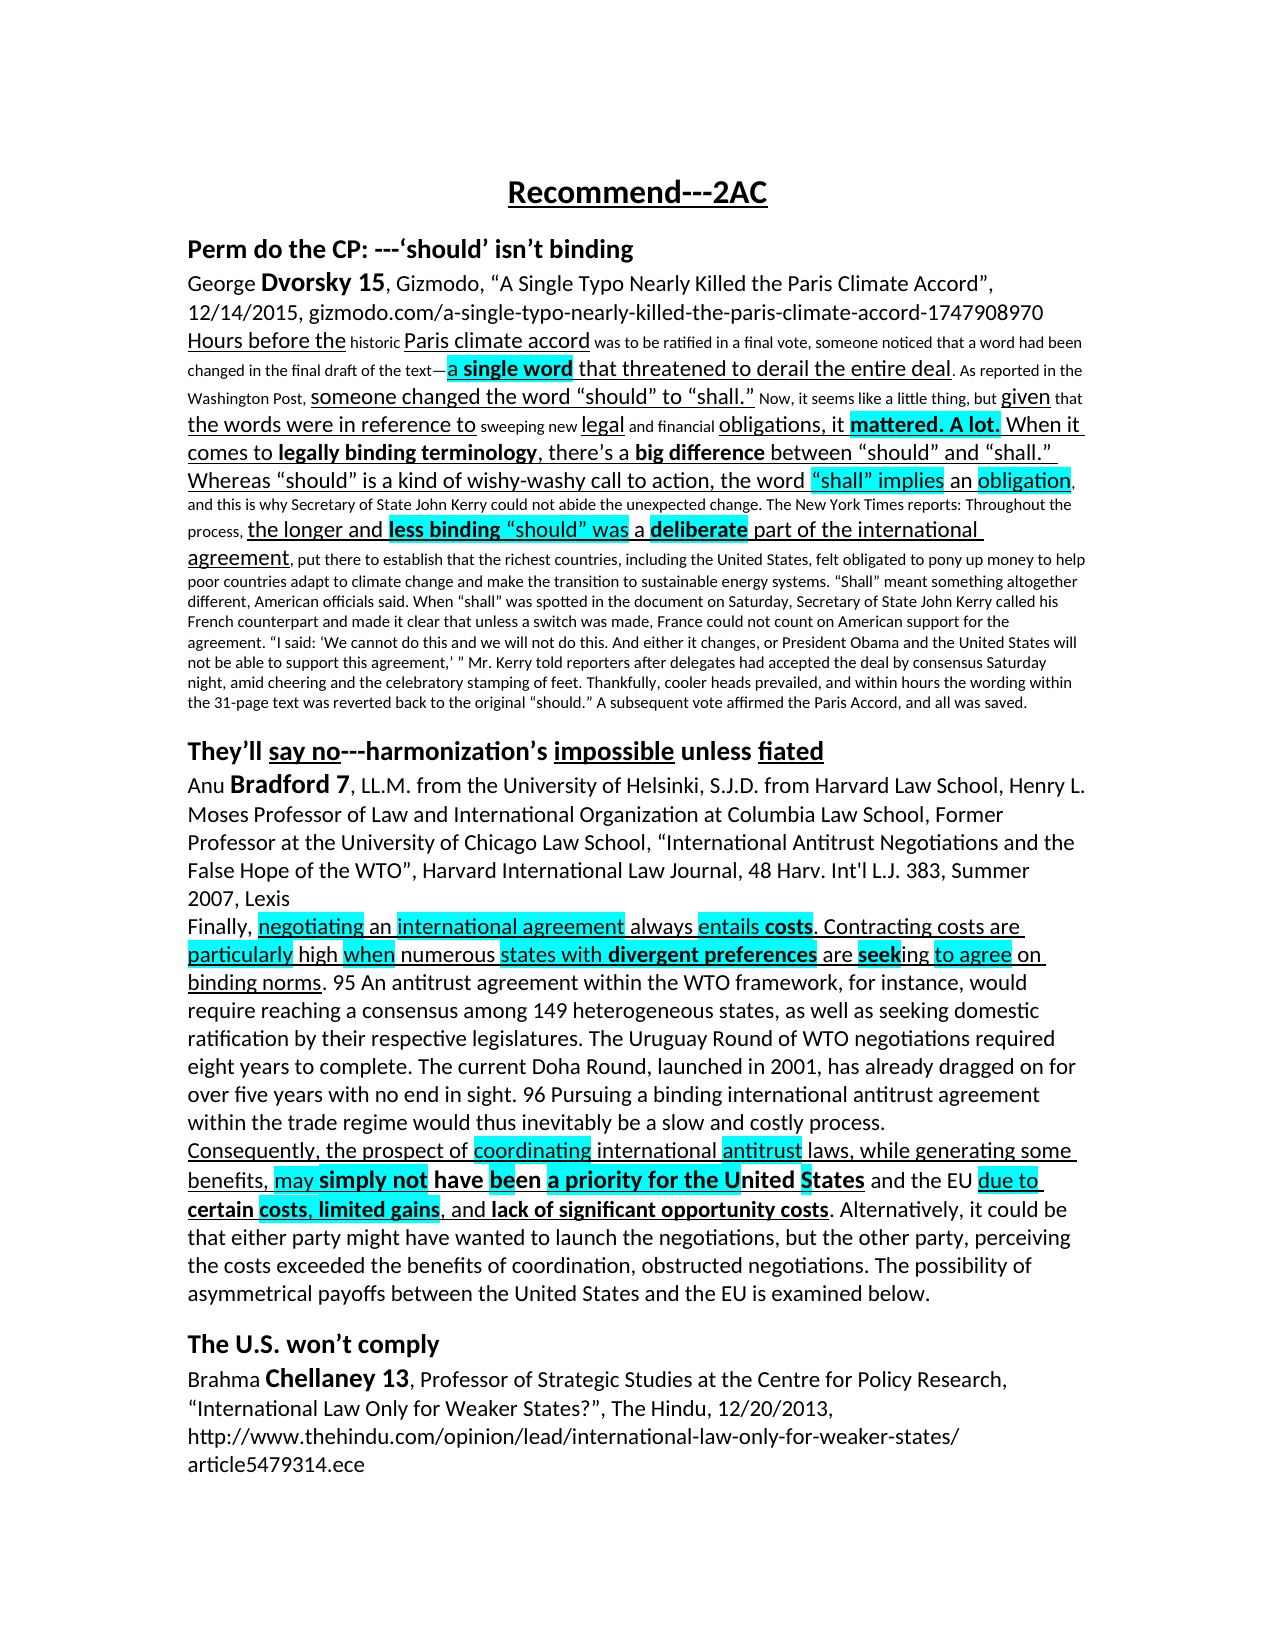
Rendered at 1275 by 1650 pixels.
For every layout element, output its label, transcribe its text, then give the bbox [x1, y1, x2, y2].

text Brahma Chellaney 13, Professor of Strategic Studies at the Centre for Policy Research, “International Law Only for Weaker States?”, The Hindu, 12/20/2013, http://www.thehindu.com/opinion/lead/international-law-only-for-weaker-states/article5479314.ece [187, 1361, 1087, 1478]
text George Dvorsky 15, Gizmodo, “A Single Typo Nearly Killed the Paris Climate Accord”, 12/14/2015, gizmodo.com/a-single-typo-nearly-killed-the-paris-climate-accord-1747908970 [187, 265, 1087, 326]
subtitle Recommend---2AC [187, 171, 1087, 212]
subtitle Perm do the CP: ---‘should’ isn’t binding [187, 232, 1087, 265]
subtitle They’ll say no---harmonization’s impossible unless fiated [187, 734, 1087, 767]
text Anu Bradford 7, LL.M. from the University of Helsinki, S.J.D. from Harvard Law School, Henry L. Moses Professor of Law and International Organization at Columbia Law School, Former Professor at the University of Chicago Law School, “International Antitrust Negotiations and the False Hope of the WTO”, Harvard International Law Journal, 48 Harv. Int'l L.J. 383, Summer 2007, Lexis [187, 767, 1087, 912]
subtitle The U.S. won’t comply [187, 1328, 1087, 1361]
text Consequently, the prospect of coordinating international antitrust laws, while generating some benefits, may simply not have been a priority for the United States and the EU due to certain costs, limited gains, and lack of significant opportunity costs. Alternatively, it could be that either party might have wanted to launch the negotiations, but the other party, perceiving the costs exceeded the benefits of coordination, obstructed negotiations. The possibility of asymmetrical payoffs between the United States and the EU is examined below. [187, 1136, 1087, 1307]
text Hours before the historic Paris climate accord was to be ratified in a final vote, someone noticed that a word had been changed in the final draft of the text—a single word that threatened to derail the entire deal. As reported in the Washington Post, someone changed the word “should” to “shall.” Now, it seems like a little thing, but given that the words were in reference to sweeping new legal and financial obligations, it mattered. A lot. When it comes to legally binding terminology, there’s a big difference between “should” and “shall.” Whereas “should” is a kind of wishy-washy call to action, the word “shall” implies an obligation, and this is why Secretary of State John Kerry could not abide the unexpected change. The New York Times reports: Throughout the process, the longer and less binding “should” was a deliberate part of the international agreement, put there to establish that the richest countries, including the United States, felt obligated to pony up money to help poor countries adapt to climate change and make the transition to sustainable energy systems. “Shall” meant something altogether different, American officials said. When “shall” was spotted in the document on Saturday, Secretary of State John Kerry called his French counterpart and made it clear that unless a switch was made, France could not count on American support for the agreement. “I said: ‘We cannot do this and we will not do this. And either it changes, or President Obama and the United States will not be able to support this agreement,’ ” Mr. Kerry told reporters after delegates had accepted the deal by consensus Saturday night, amid cheering and the celebratory stamping of feet. Thankfully, cooler heads prevailed, and within hours the wording within the 31-page text was reverted back to the original “should.” A subsequent vote affirmed the Paris Accord, and all was saved. [187, 326, 1087, 713]
text Finally, negotiating an international agreement always entails costs. Contracting costs are particularly high when numerous states with divergent preferences are seeking to agree on binding norms. 95 An antitrust agreement within the WTO framework, for instance, would require reaching a consensus among 149 heterogeneous states, as well as seeking domestic ratification by their respective legislatures. The Uruguay Round of WTO negotiations required eight years to complete. The current Doha Round, launched in 2001, has already dragged on for over five years with no end in sight. 96 Pursuing a binding international antitrust agreement within the trade regime would thus inevitably be a slow and costly process. [187, 912, 1087, 1136]
